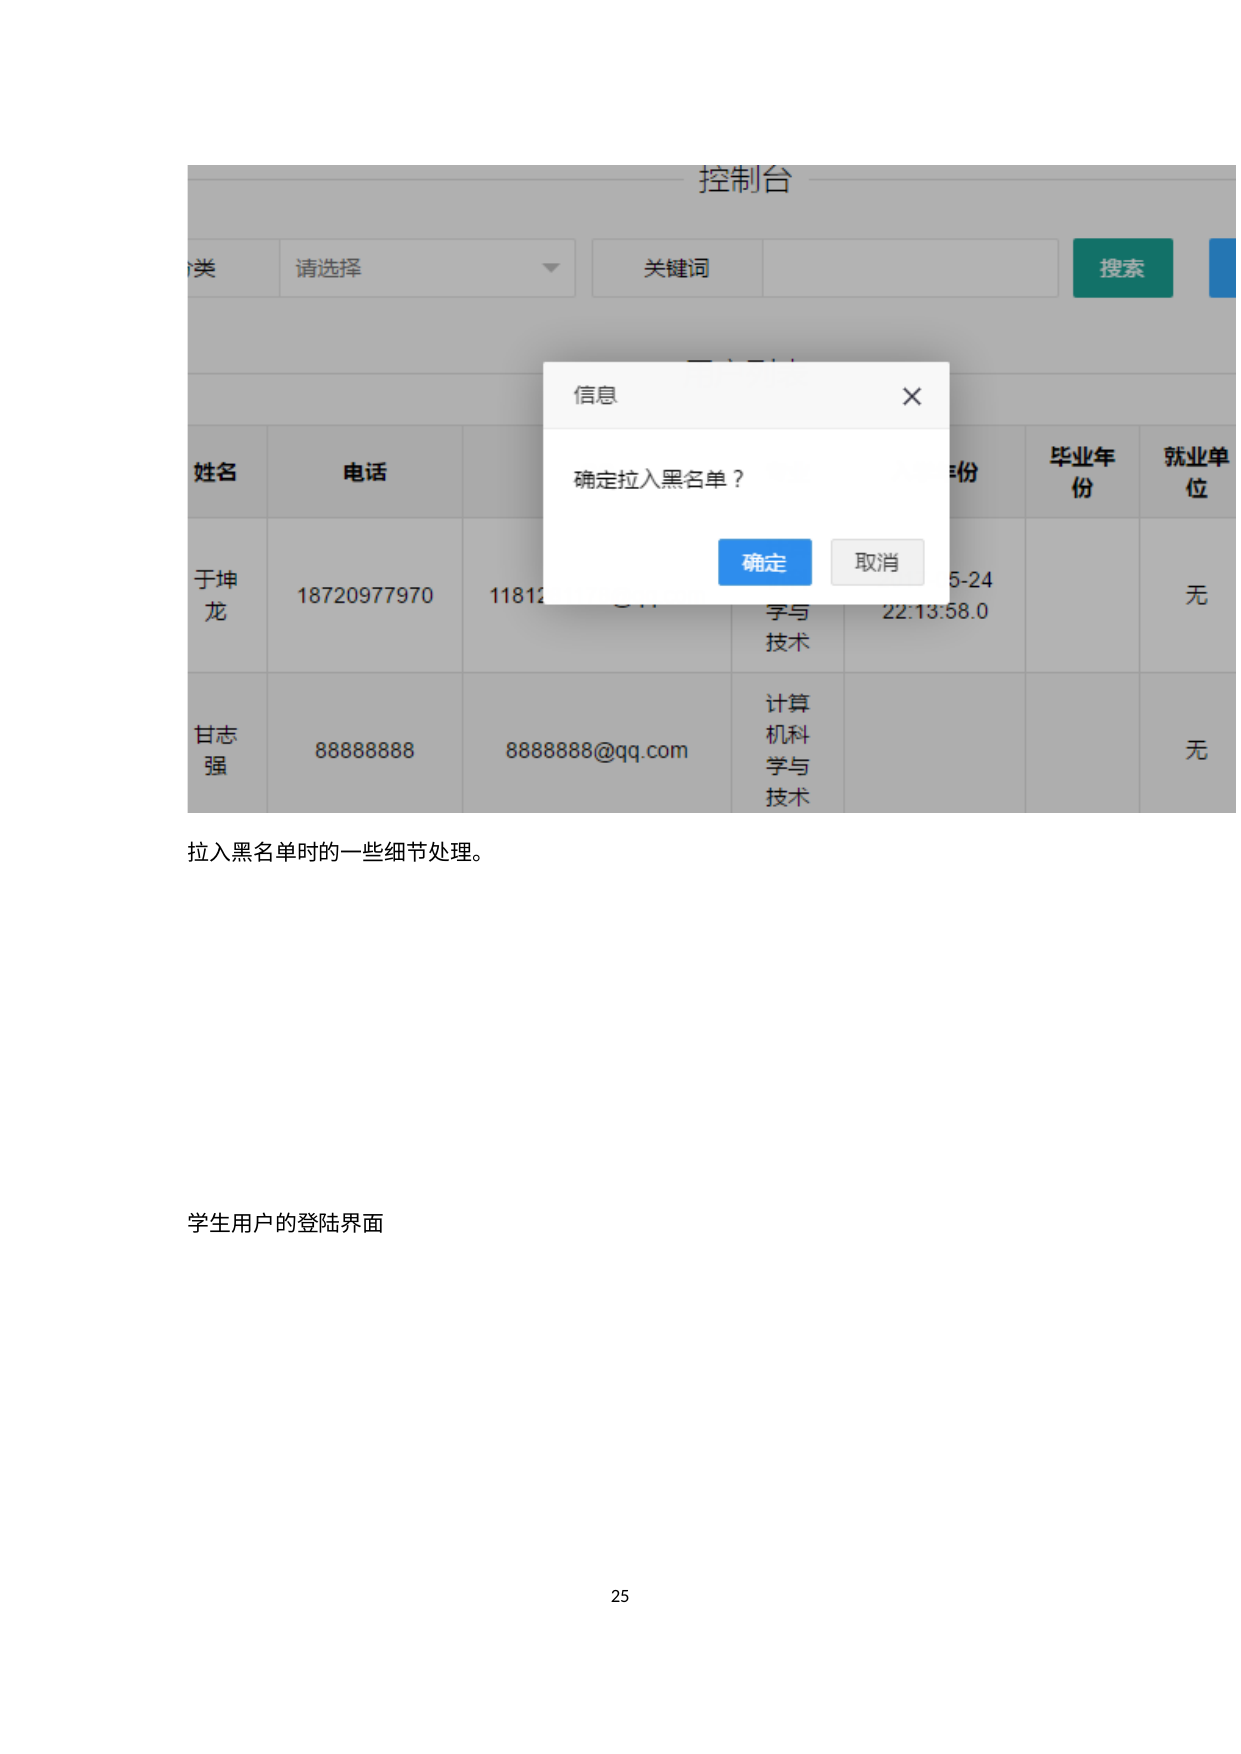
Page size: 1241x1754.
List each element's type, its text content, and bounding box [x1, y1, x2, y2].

picture [187, 165, 1236, 813]
text 学生用户的登陆界面 [187, 1206, 1053, 1238]
text 拉入黑名单时的一些细节处理。 [187, 834, 1053, 867]
